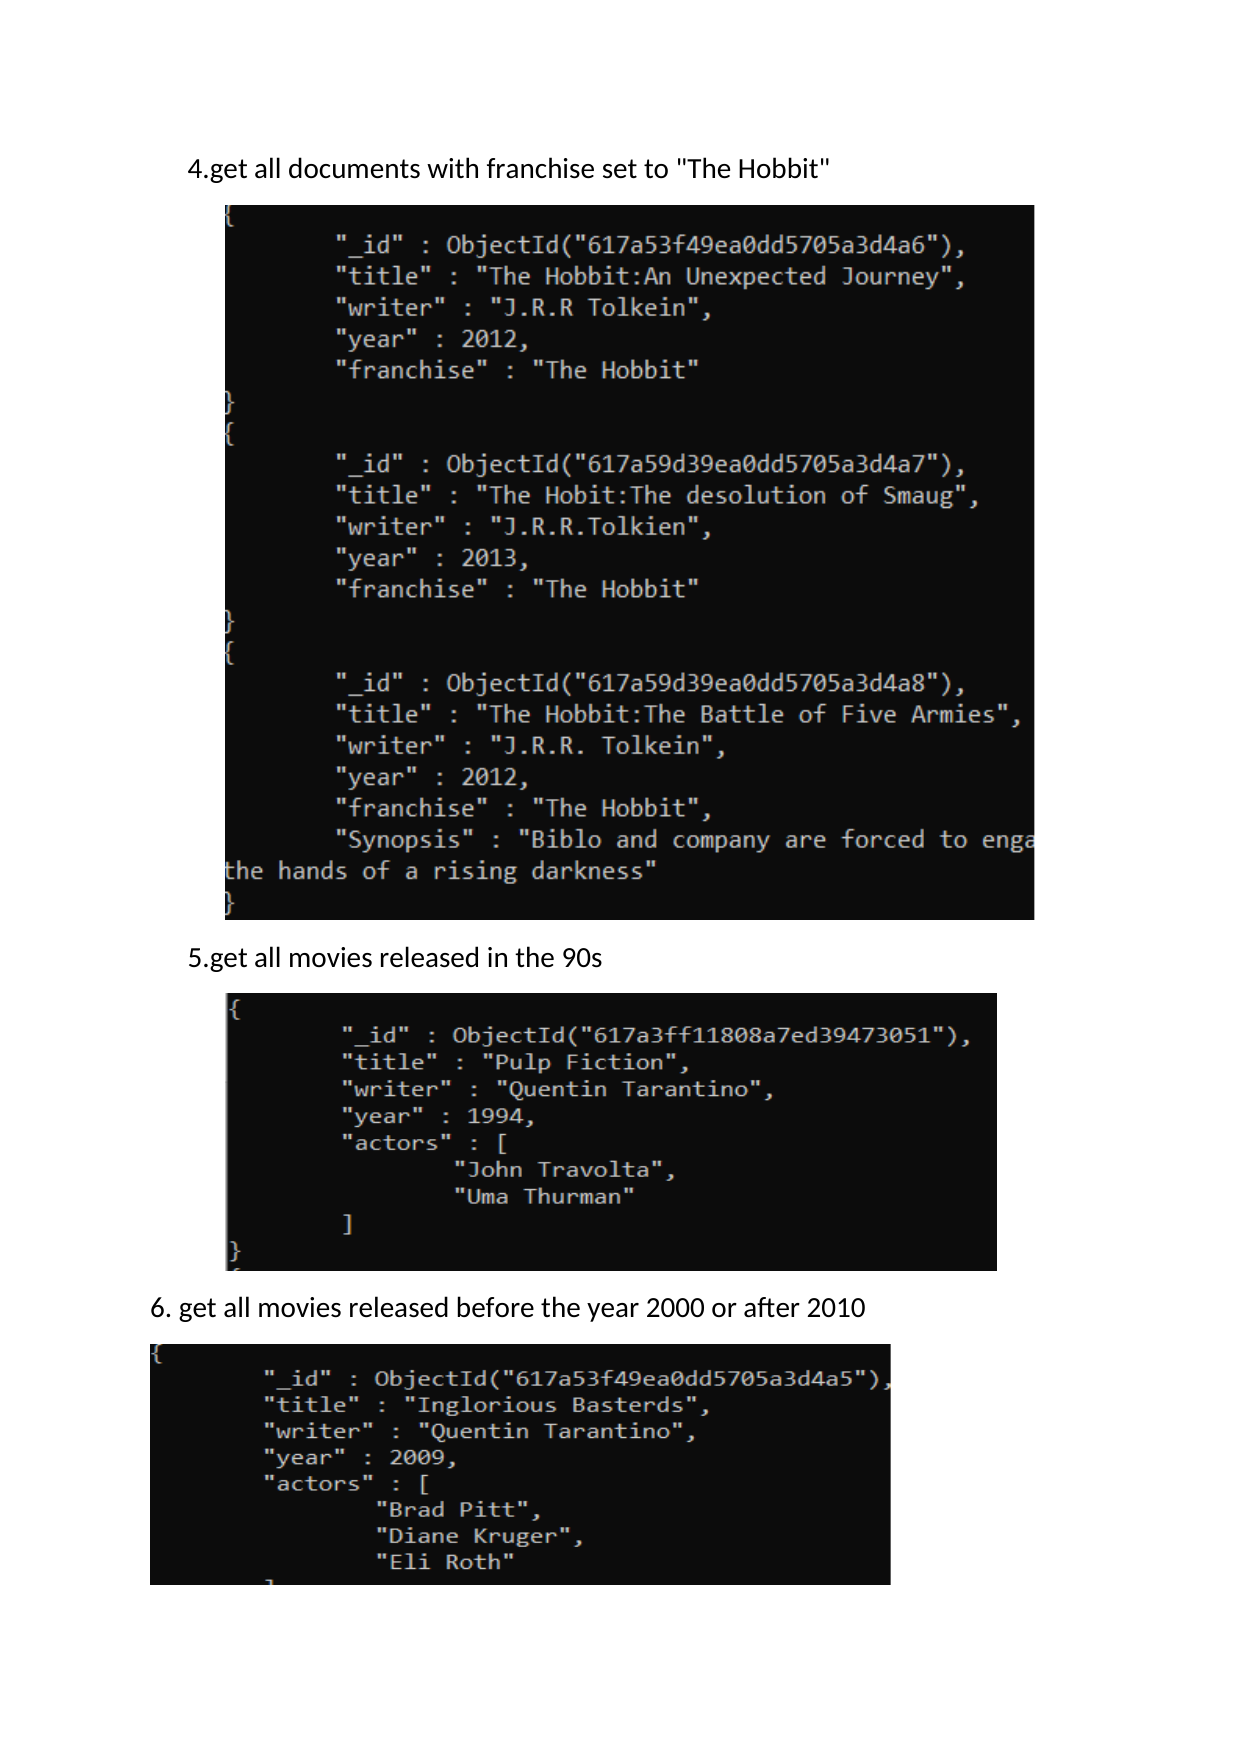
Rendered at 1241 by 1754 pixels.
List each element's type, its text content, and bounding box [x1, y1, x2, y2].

text 4.get all documents with franchise set to "The Hobbit" [187, 150, 1090, 186]
text 5.get all movies released in the 90s [187, 939, 1090, 974]
picture [150, 1344, 891, 1585]
picture [225, 205, 1035, 920]
picture [225, 993, 997, 1271]
text 6. get all movies released before the year 2000 or after 2010 [150, 1289, 1090, 1325]
